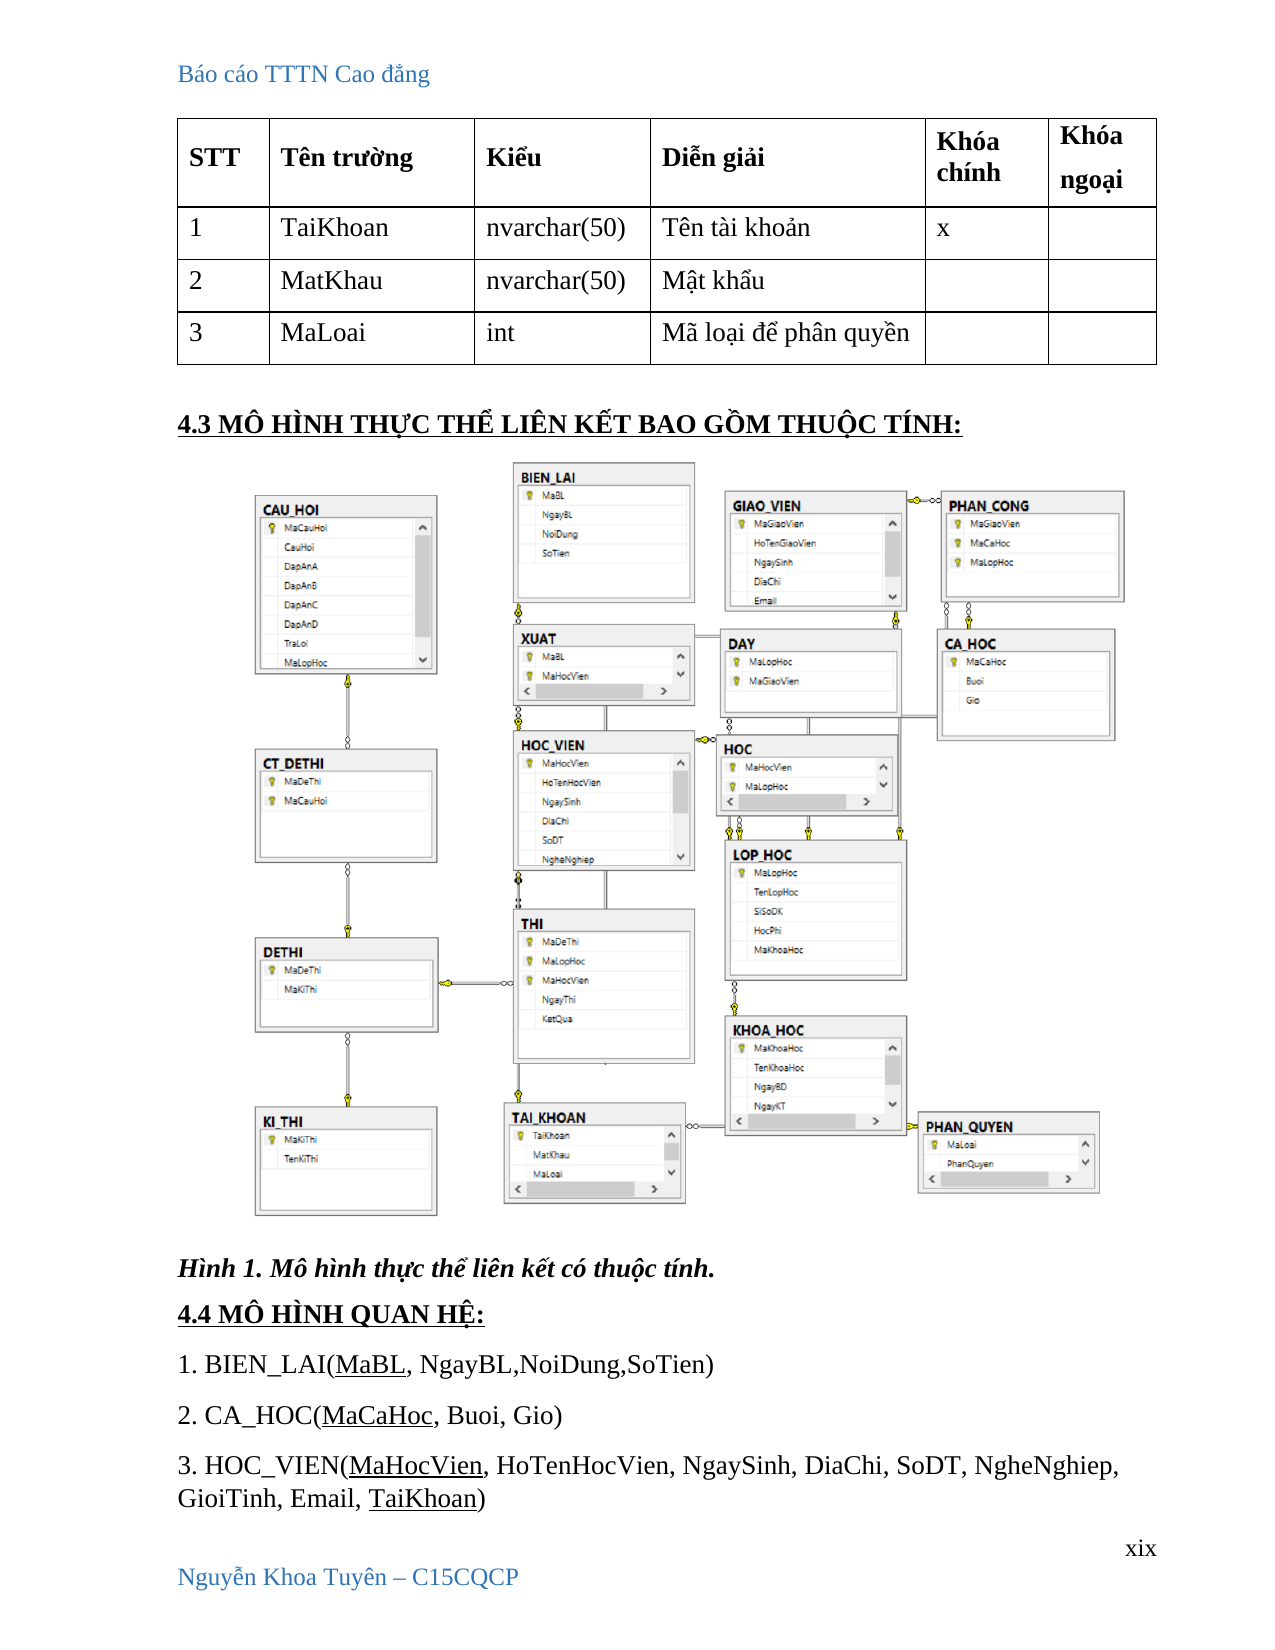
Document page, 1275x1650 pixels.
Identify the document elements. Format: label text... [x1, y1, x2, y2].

table_cell [1049, 208, 1156, 259]
table_header Kiểu [475, 119, 650, 206]
text 1. BIEN_LAI(MaBL, NgayBL,NoiDung,SoTien) [177, 1348, 1157, 1380]
table_cell [926, 260, 1048, 311]
table_cell MaLoai [270, 313, 474, 364]
table_header Khóa chính [926, 119, 1048, 206]
picture [177, 452, 1156, 1240]
table_cell [1049, 260, 1156, 311]
table_header Tên trường [270, 119, 474, 206]
text Hình 1. Mô hình thực thể liên kết có thuộc tính. [177, 1252, 1157, 1283]
table_cell [926, 313, 1048, 364]
table_cell 3 [178, 313, 269, 364]
table_cell nvarchar(50) [475, 208, 650, 259]
table_cell nvarchar(50) [475, 260, 650, 311]
table_cell TaiKhoan [270, 208, 474, 259]
table_cell x [926, 208, 1048, 259]
text 2. CA_HOC(MaCaHoc, Buoi, Gio) [177, 1399, 1157, 1430]
table_header Diễn giải [651, 119, 925, 206]
table_cell Tên tài khoản [651, 208, 925, 259]
table_header Khóa ngoại [1049, 119, 1156, 206]
table_cell Mã loại để phân quyền [651, 313, 925, 364]
table_header STT [178, 119, 269, 206]
text 3. HOC_VIEN(MaHocVien, HoTenHocVien, NgaySinh, DiaChi, SoDT, NgheNghiep, GioiTinh, Email, TaiKhoan) [177, 1449, 1157, 1514]
text 4.3 MÔ HÌNH THỰC THỂ LIÊN KẾT BAO GỒM THUỘC TÍNH: [177, 409, 1157, 440]
text 4.4 MÔ HÌNH QUAN HỆ: [177, 1298, 1157, 1329]
table_cell 1 [178, 208, 269, 259]
table_cell [1049, 313, 1156, 364]
table_cell 2 [178, 260, 269, 311]
table_cell MatKhau [270, 260, 474, 311]
table_cell Mật khẩu [651, 260, 925, 311]
table_cell int [475, 313, 650, 364]
